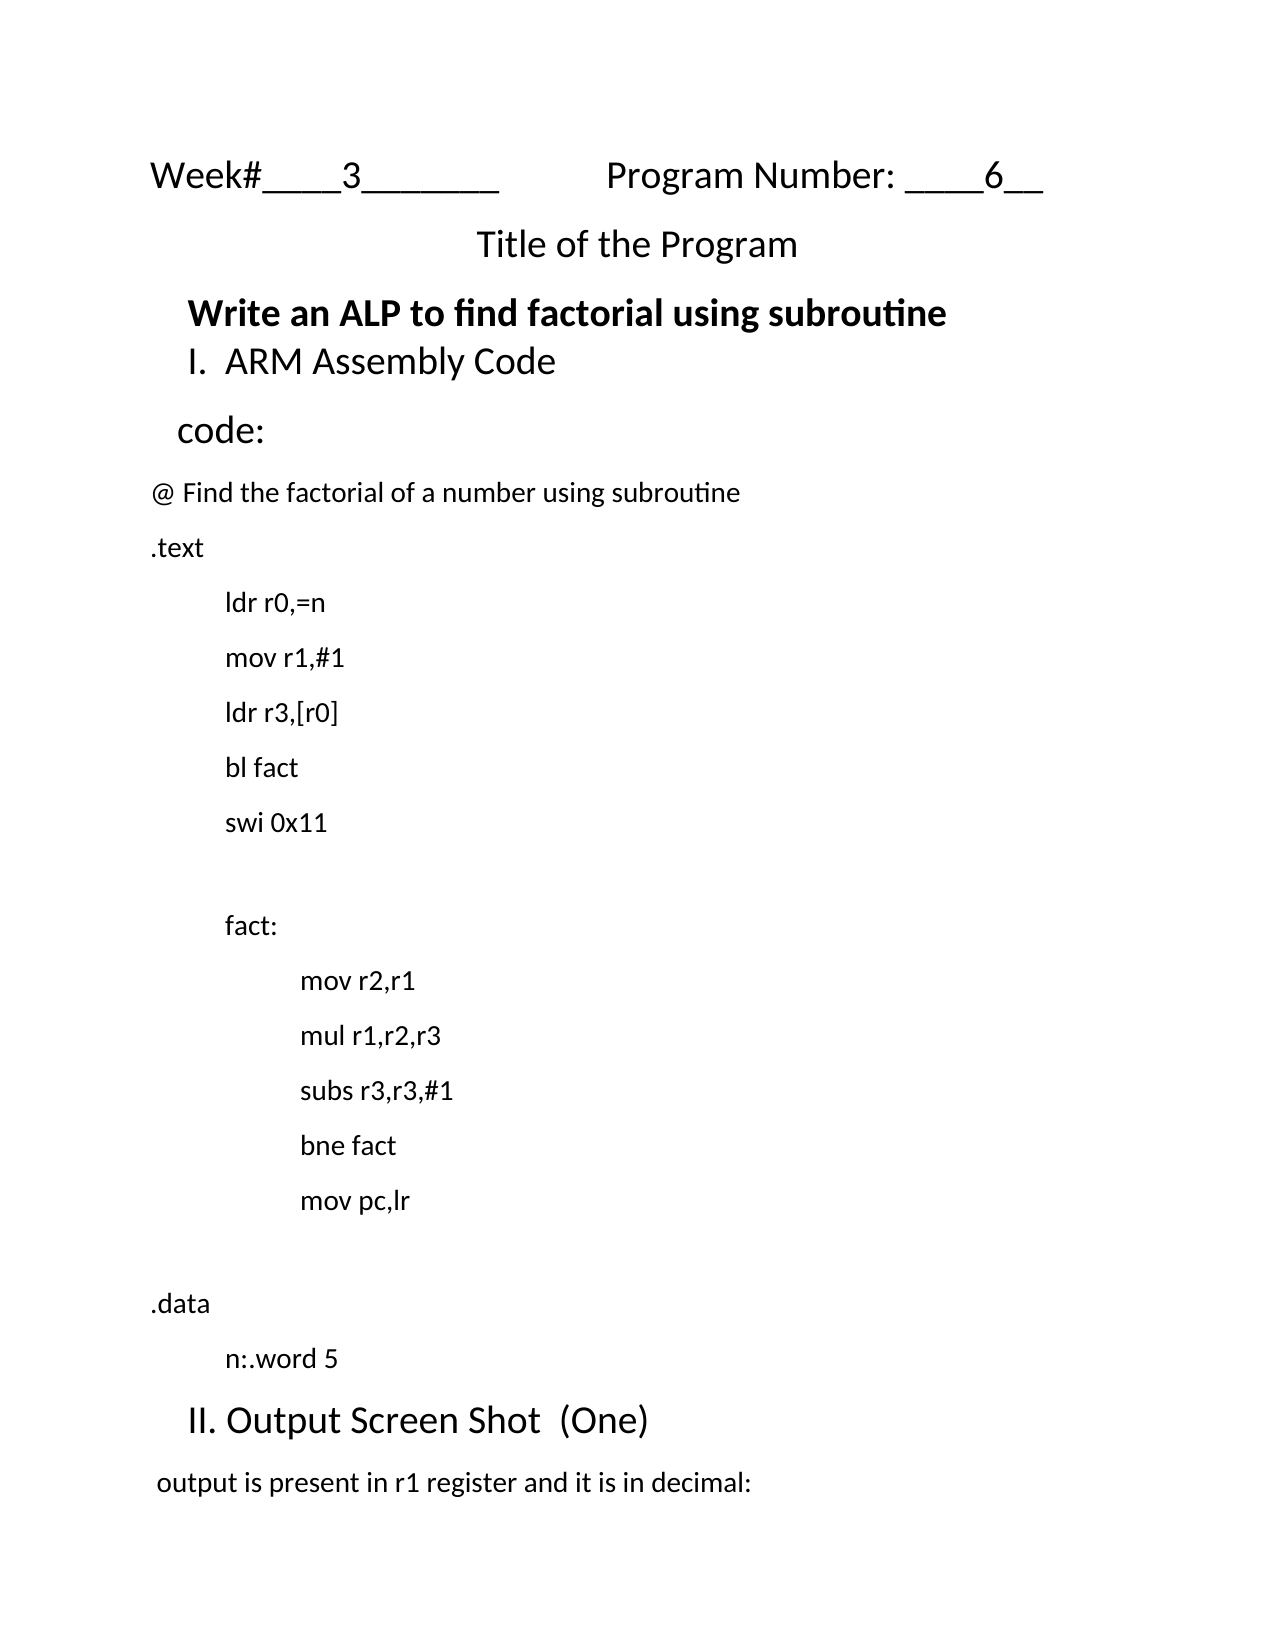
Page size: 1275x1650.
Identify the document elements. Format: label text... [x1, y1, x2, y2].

list mov pc,lr [150, 1182, 1125, 1218]
list ldr r0,=n [150, 584, 1125, 619]
text Week#____3_______ Program Number: ____6__ [150, 150, 1125, 198]
list bl fact [150, 749, 1125, 785]
list mov r1,#1 [150, 639, 1125, 675]
list Write an ALP to find factorial using subroutine [187, 288, 1125, 336]
list bne fact [150, 1127, 1125, 1163]
text Title of the Program [150, 219, 1125, 267]
list fact: [150, 907, 1125, 943]
list .text [150, 529, 1125, 564]
list code: [150, 405, 1125, 453]
list ldr r3,[r0] [150, 694, 1125, 730]
text II. Output Screen Shot (One) [150, 1395, 1125, 1444]
text output is present in r1 register and it is in decimal: [150, 1464, 1125, 1500]
list @ Find the factorial of a number using subroutine [150, 474, 1125, 509]
list mul r1,r2,r3 [150, 1017, 1125, 1053]
list subs r3,r3,#1 [150, 1072, 1125, 1108]
list swi 0x11 [150, 804, 1125, 840]
list .data [150, 1285, 1125, 1321]
list mov r2,r1 [150, 962, 1125, 998]
list ARM Assembly Code [150, 336, 1125, 384]
list n:.word 5 [150, 1340, 1125, 1376]
